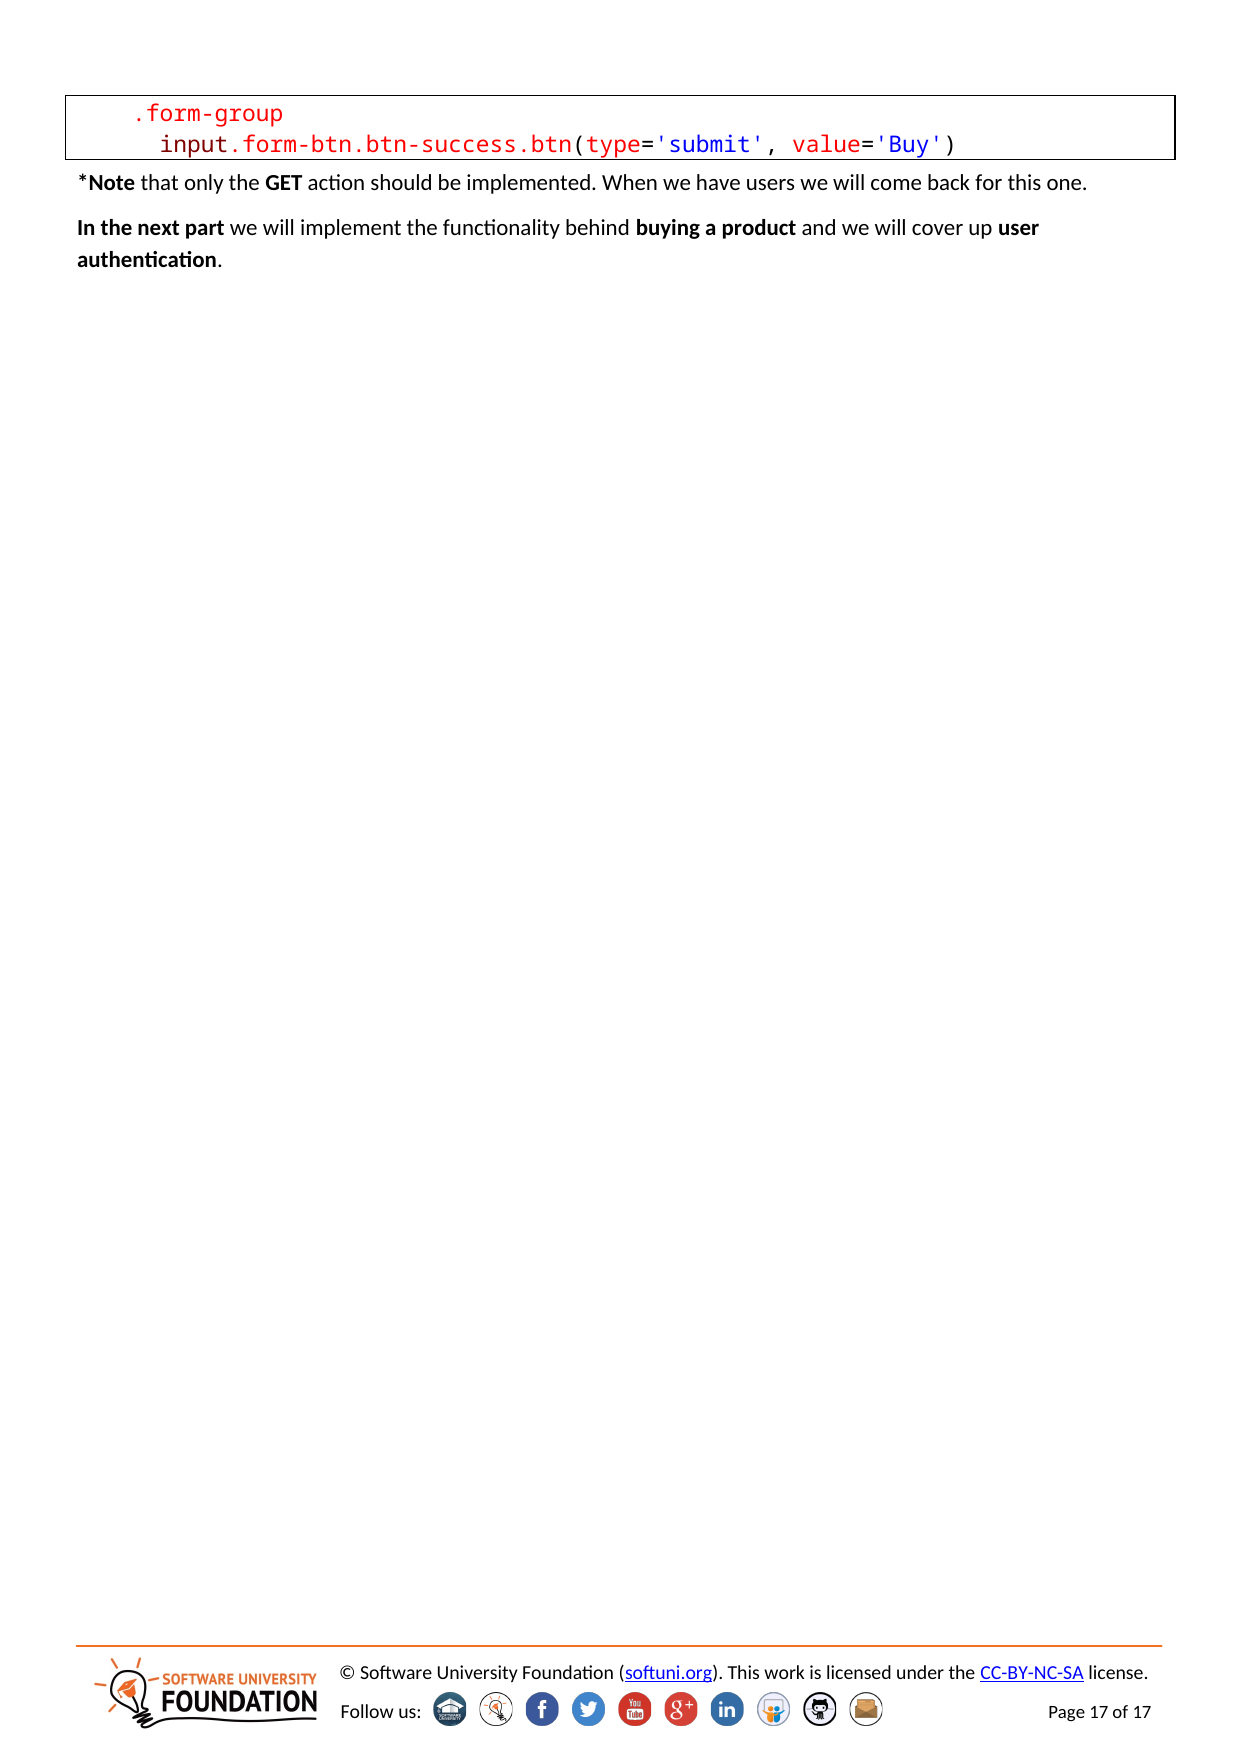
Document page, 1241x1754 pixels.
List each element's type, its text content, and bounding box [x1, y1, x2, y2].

picture [664, 1692, 698, 1726]
picture [525, 1692, 559, 1726]
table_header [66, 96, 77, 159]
picture [433, 1692, 467, 1726]
picture [757, 1692, 790, 1726]
picture [803, 1692, 837, 1726]
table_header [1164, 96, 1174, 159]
text *Note that only the GET action should be implemented. When we have users we will come back for this one. [77, 168, 1163, 196]
picture [572, 1692, 605, 1726]
text In the next part we will implement the functionality behind buying a product and we will cover up user authentication. [77, 213, 1163, 273]
picture [710, 1692, 744, 1726]
picture [93, 1656, 317, 1729]
picture [849, 1692, 883, 1726]
picture [479, 1692, 513, 1726]
picture [618, 1692, 652, 1726]
